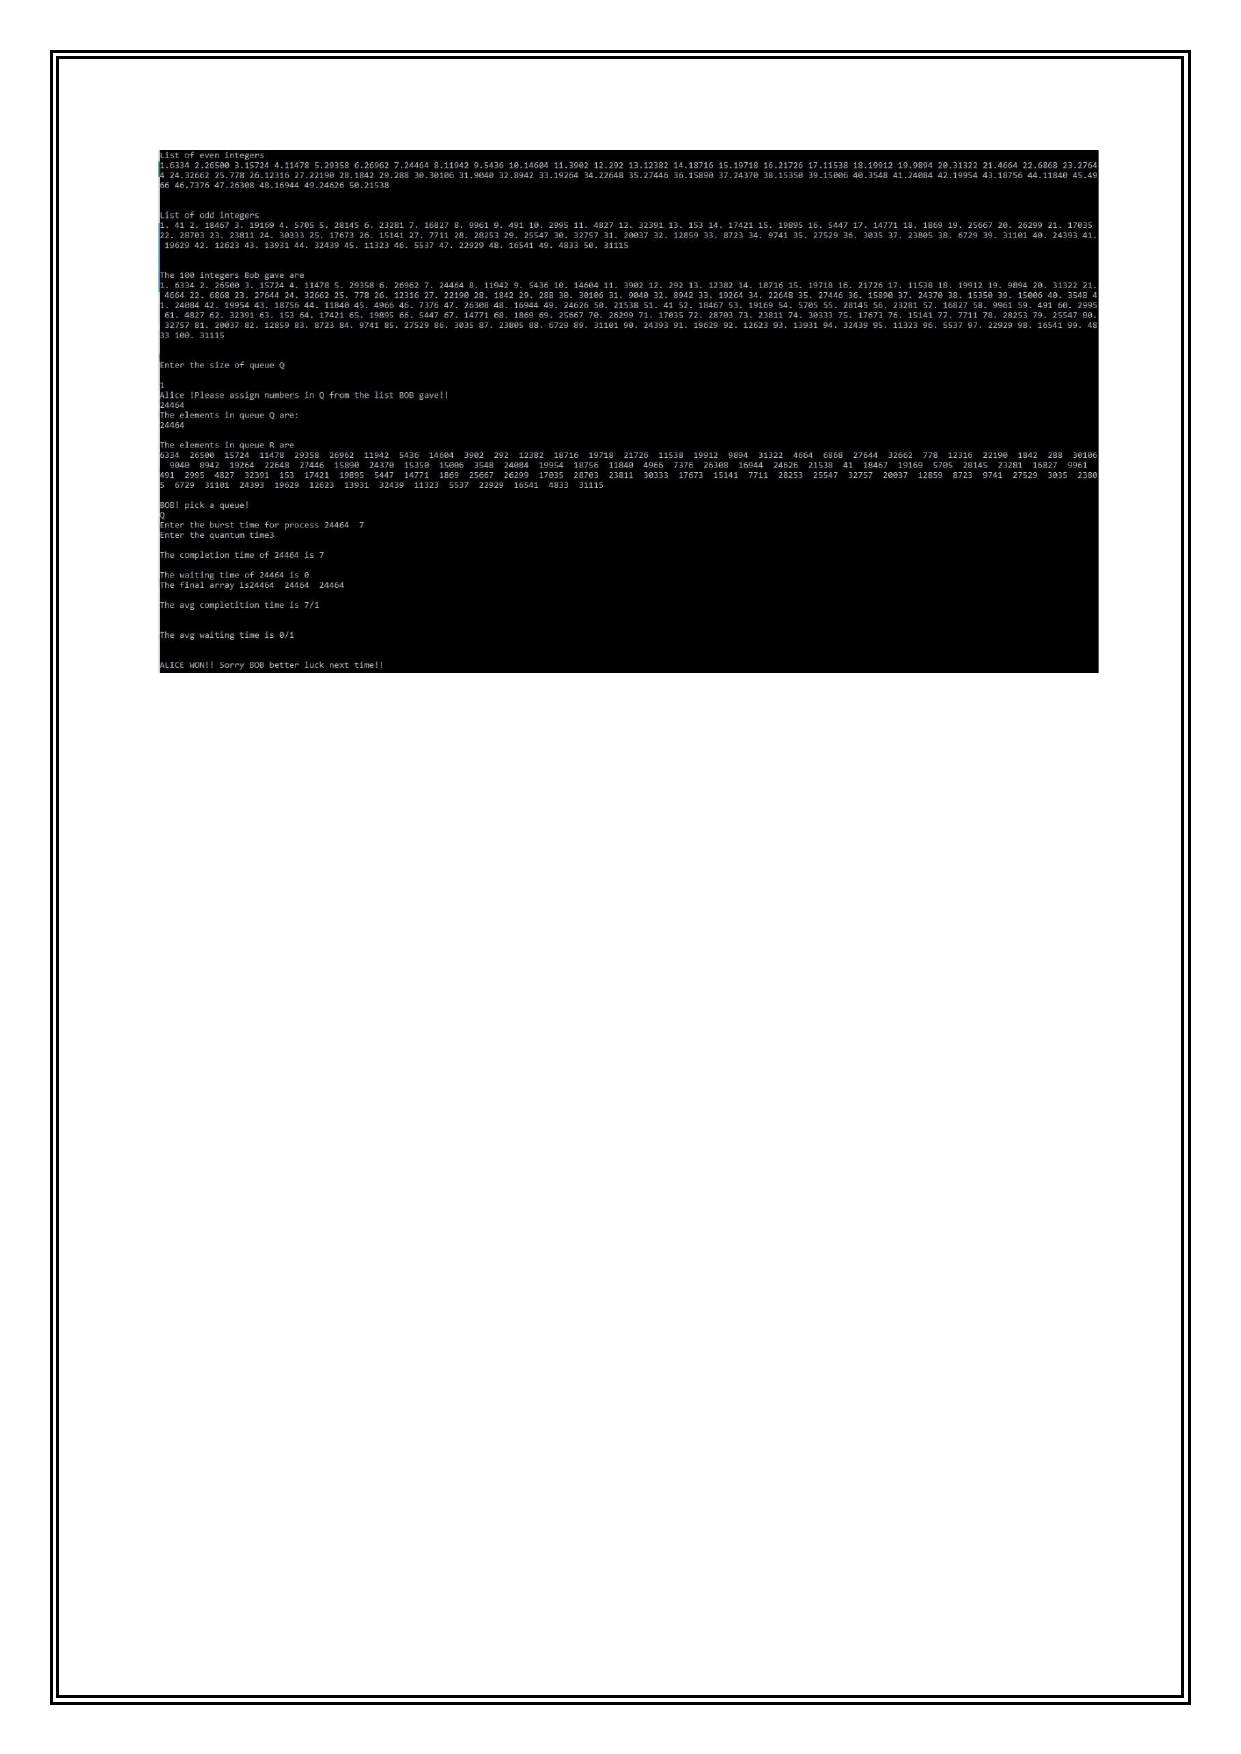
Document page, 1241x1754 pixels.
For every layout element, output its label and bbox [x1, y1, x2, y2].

picture [158, 150, 1099, 673]
